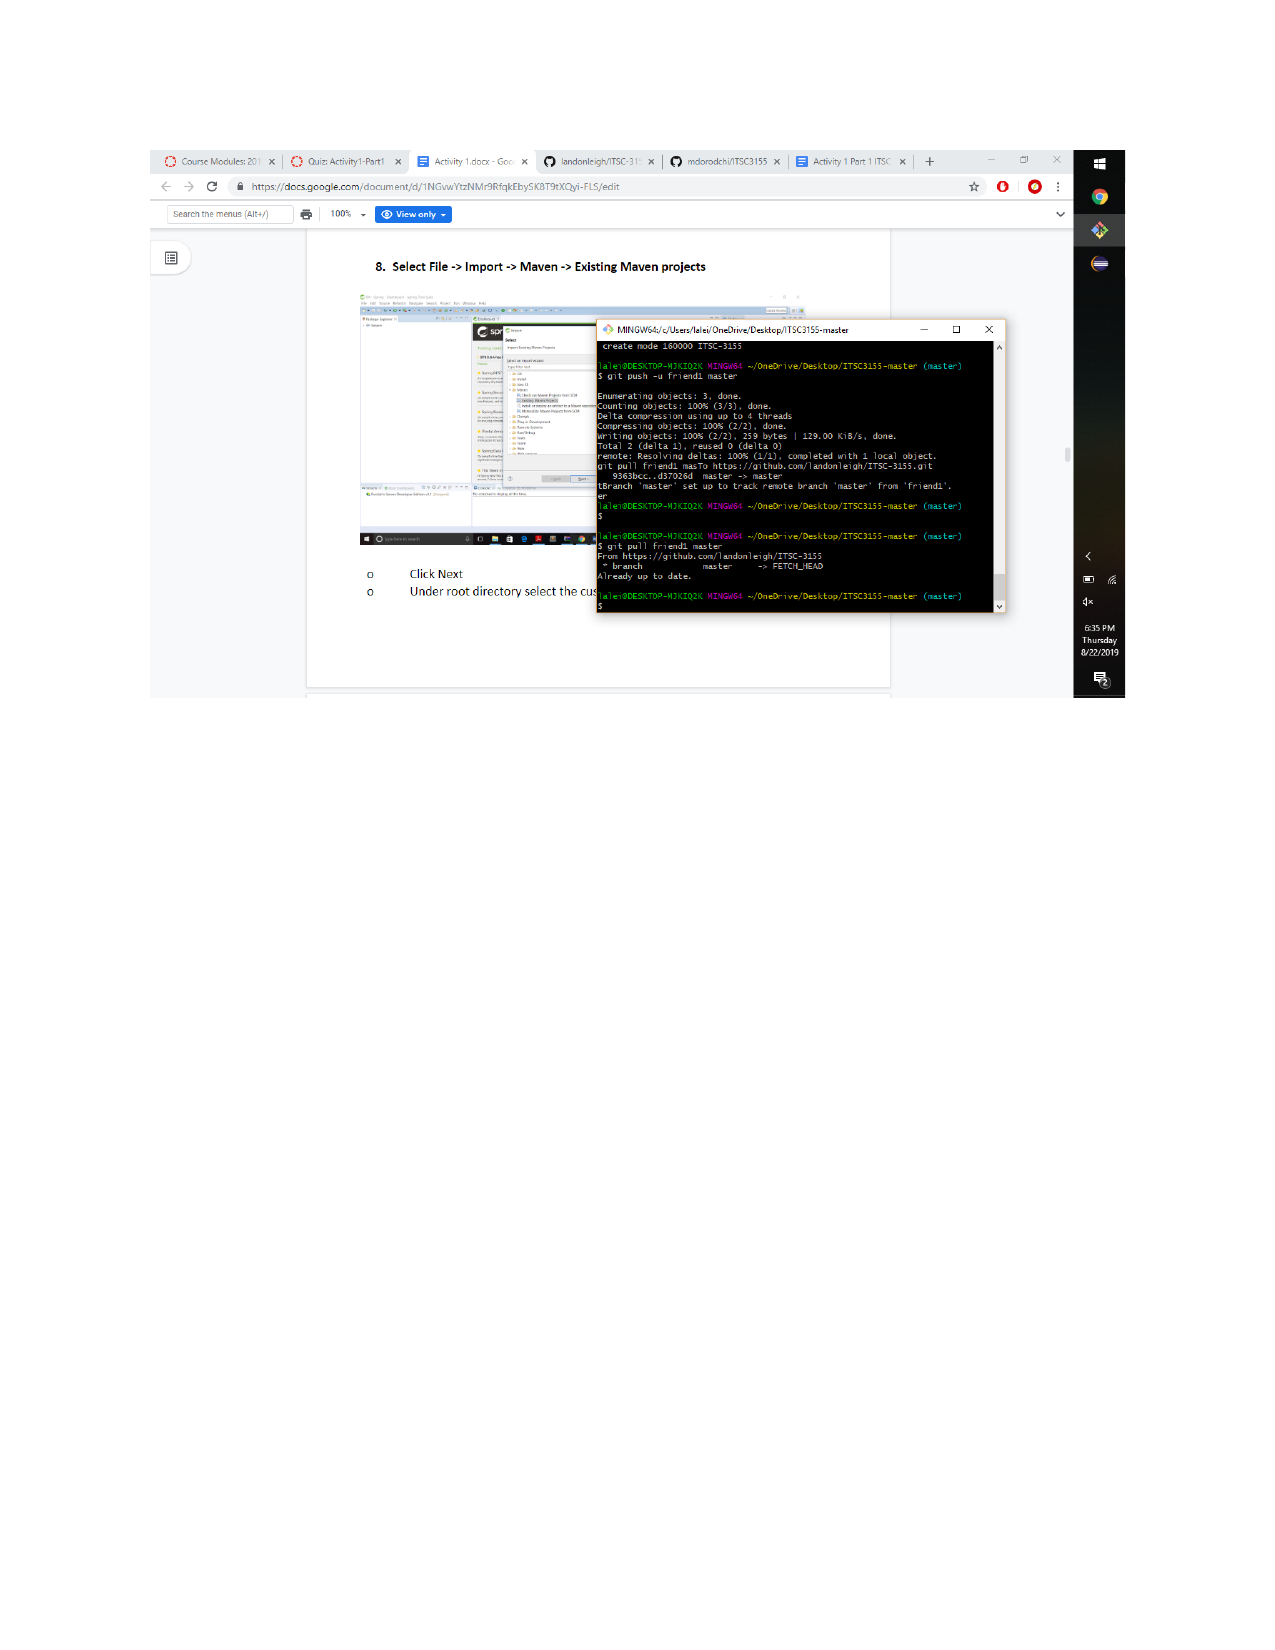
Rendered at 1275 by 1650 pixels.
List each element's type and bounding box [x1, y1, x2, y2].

picture [150, 150, 1125, 698]
